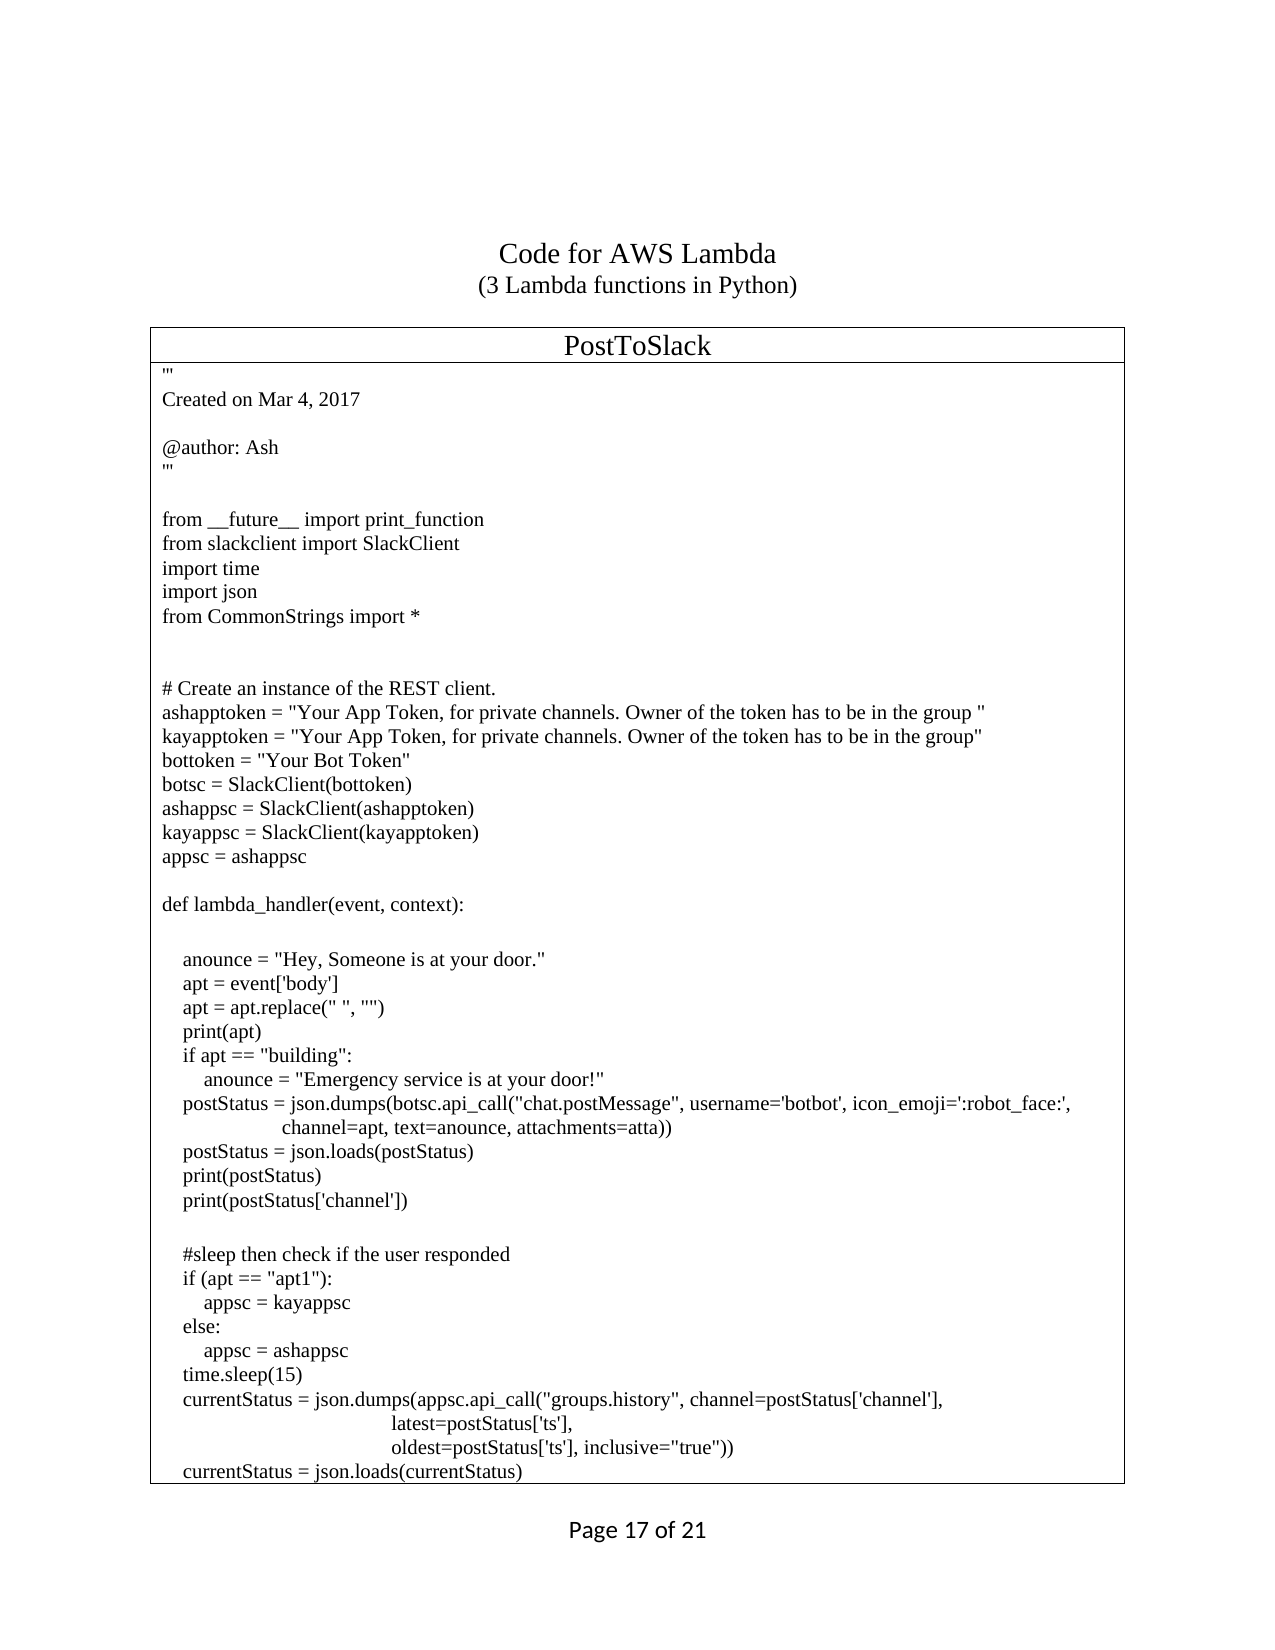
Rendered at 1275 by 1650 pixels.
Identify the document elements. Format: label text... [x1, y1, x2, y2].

text (3 Lambda functions in Python) [150, 270, 1125, 298]
table_header PostToSlack [151, 328, 1124, 362]
text Code for AWS Lambda [150, 236, 1125, 270]
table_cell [151, 363, 1124, 1483]
